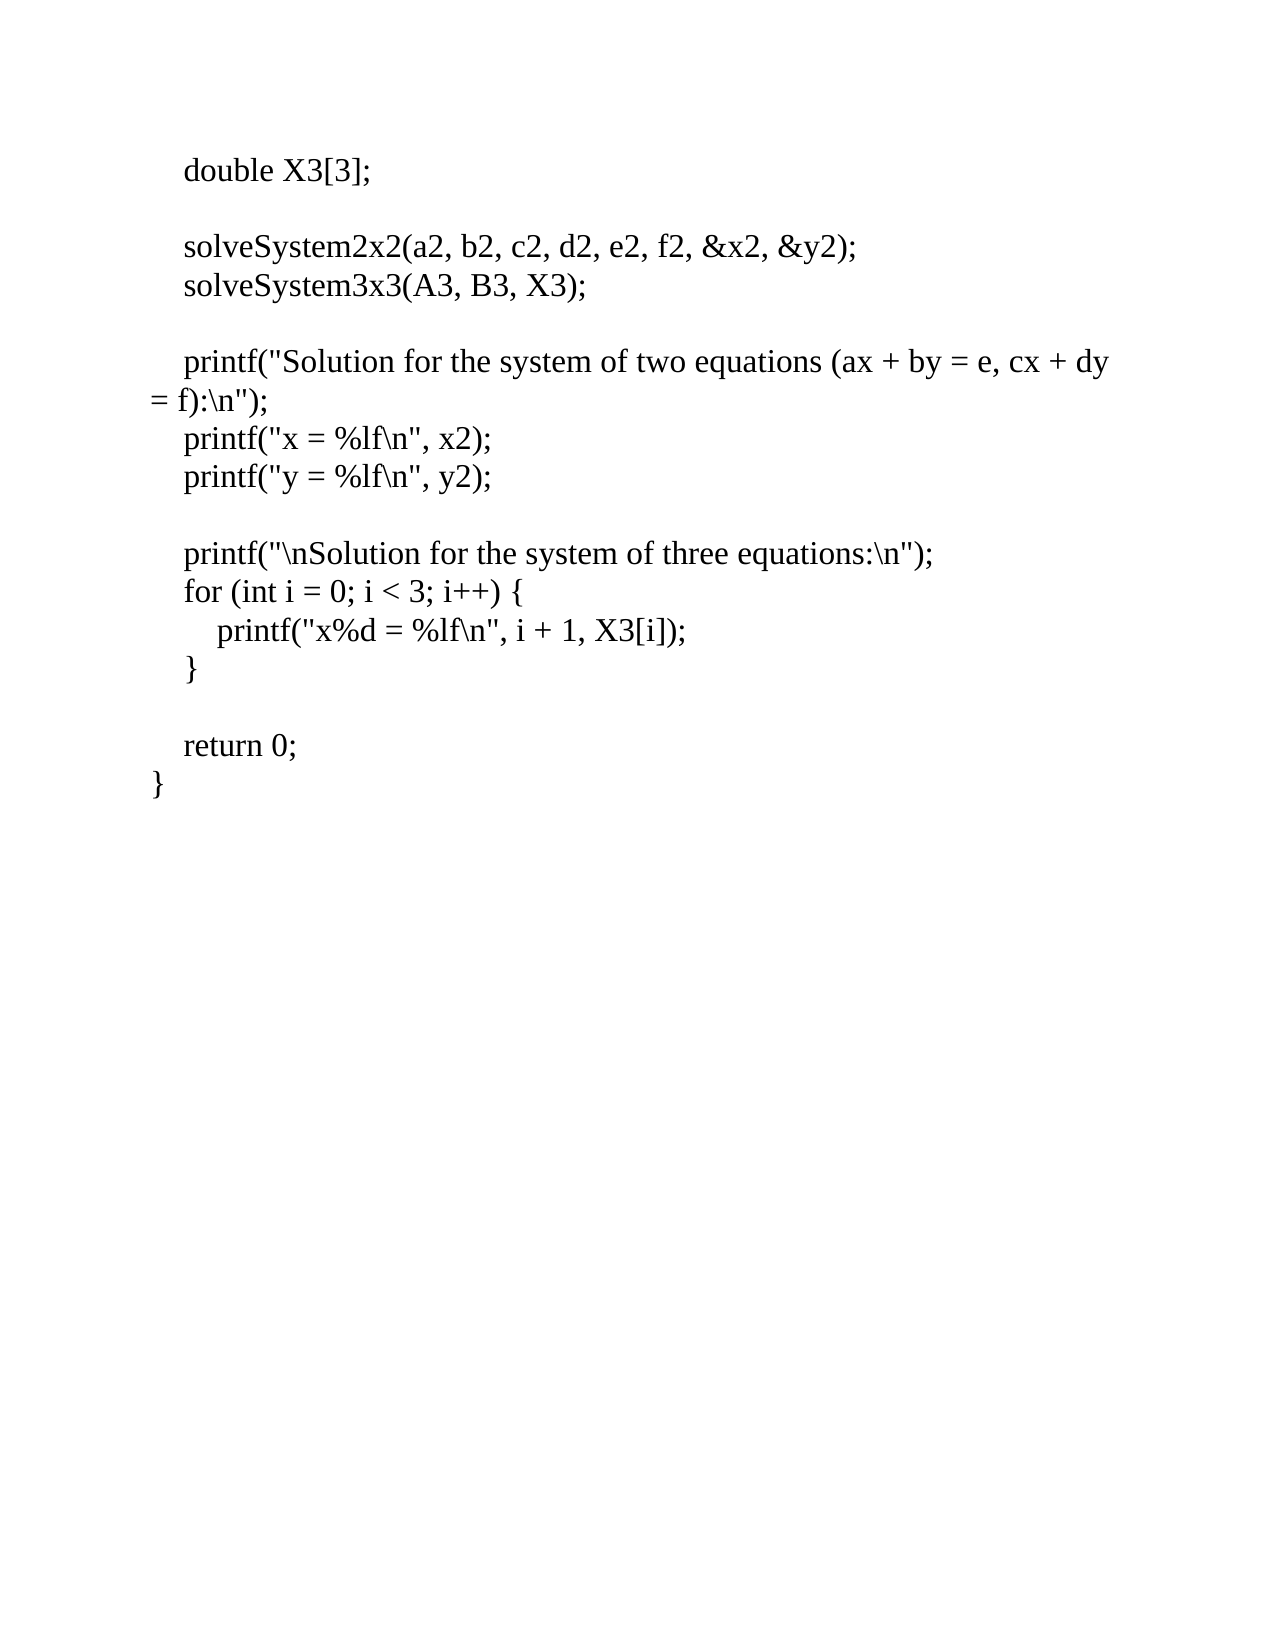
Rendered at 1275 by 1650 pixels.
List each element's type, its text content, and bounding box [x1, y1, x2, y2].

text solveSystem3x3(A3, B3, X3); [150, 265, 1125, 303]
text for (int i = 0; i < 3; i++) { [150, 572, 1125, 610]
text return 0; [150, 725, 1125, 763]
text printf("x%d = %lf\n", i + 1, X3[i]); [150, 610, 1125, 648]
text solveSystem2x2(a2, b2, c2, d2, e2, f2, &x2, &y2); [150, 227, 1125, 265]
text printf("Solution for the system of two equations (ax + by = e, cx + dy = f):\n"); [150, 342, 1125, 418]
text printf("x = %lf\n", x2); [150, 418, 1125, 457]
text printf("\nSolution for the system of three equations:\n"); [150, 533, 1125, 572]
text } [150, 763, 1125, 802]
text printf("y = %lf\n", y2); [150, 457, 1125, 495]
text double X3[3]; [150, 150, 1125, 188]
text } [150, 648, 1125, 687]
